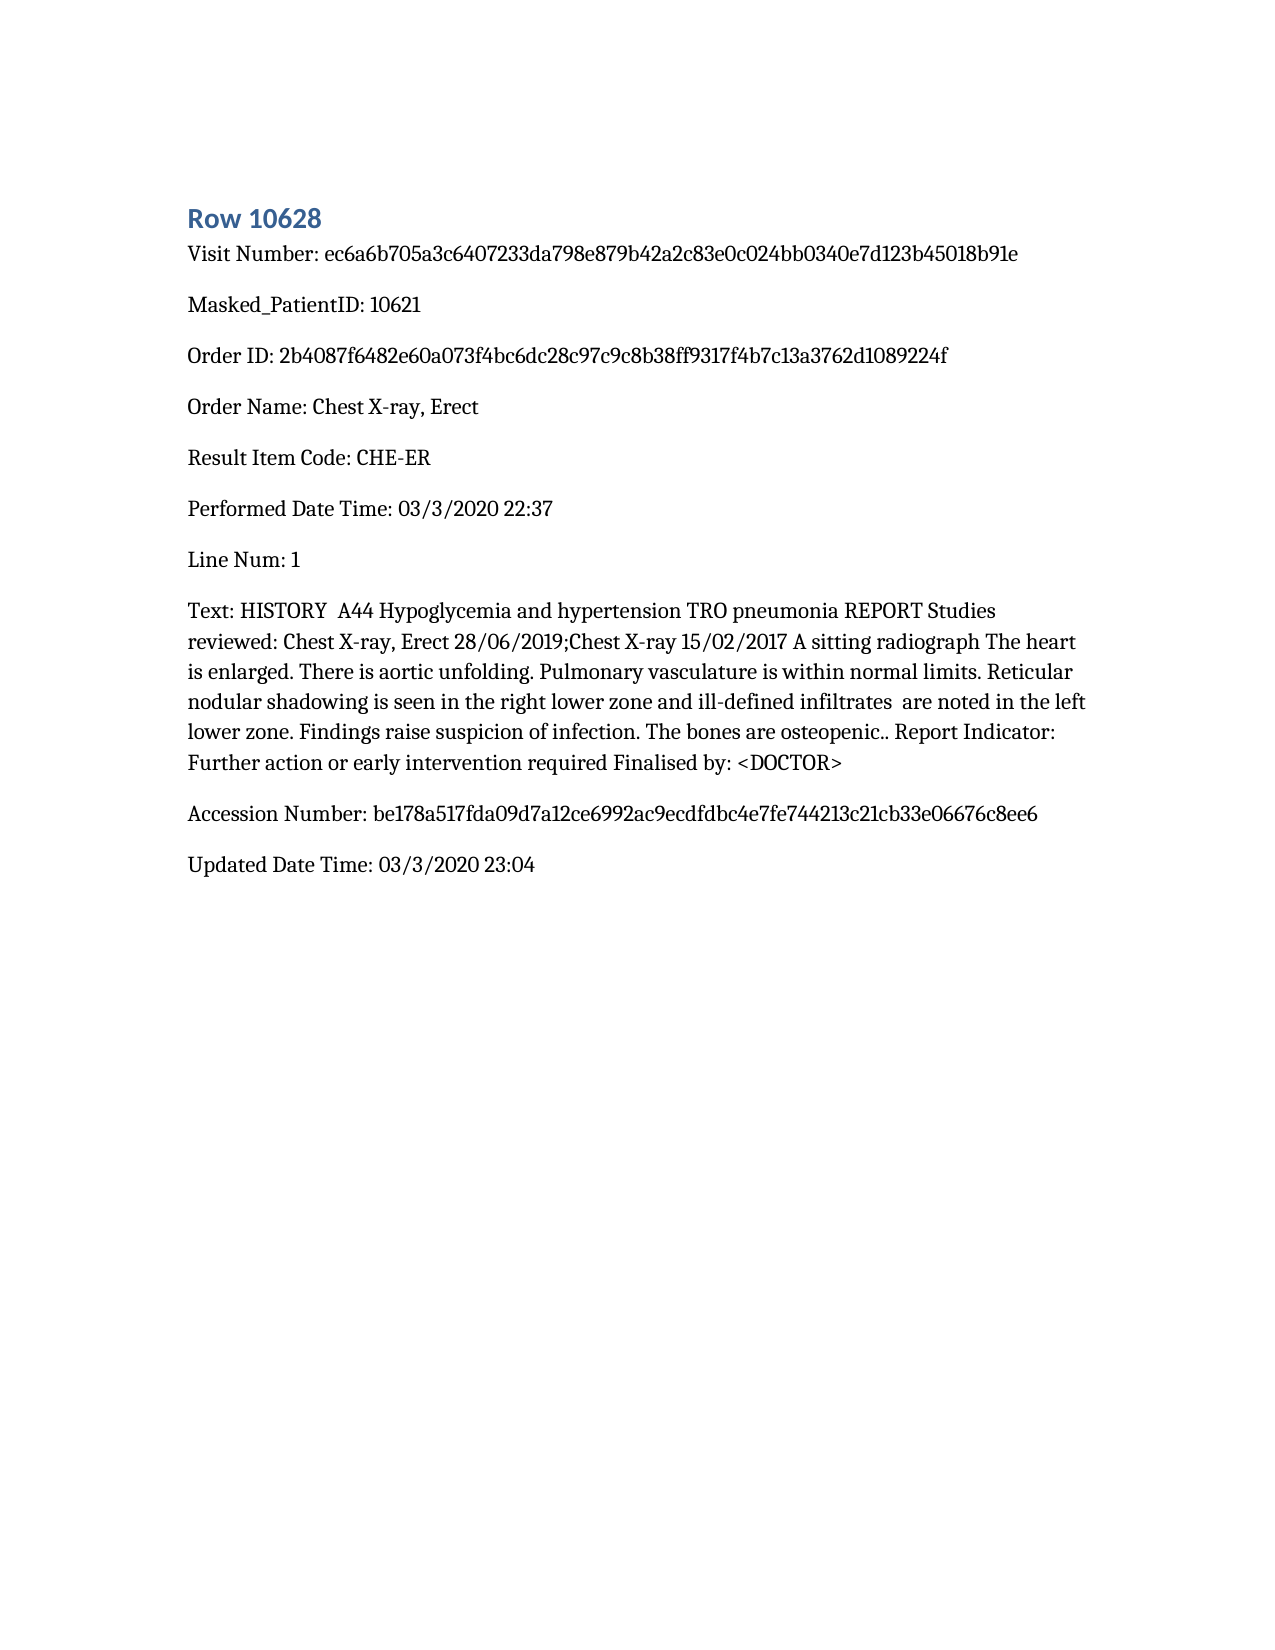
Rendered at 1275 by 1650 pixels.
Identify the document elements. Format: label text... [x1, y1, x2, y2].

text Result Item Code: CHE-ER [187, 445, 1087, 471]
text Visit Number: ec6a6b705a3c6407233da798e879b42a2c83e0c024bb0340e7d123b45018b91e [187, 241, 1087, 267]
text Order Name: Chest X-ray, Erect [187, 394, 1087, 420]
text Text: HISTORY A44 Hypoglycemia and hypertension TRO pneumonia REPORT Studies reviewed: Chest X-ray, Erect 28/06/2019;Chest X-ray 15/02/2017 A sitting radiograph The heart is enlarged. There is aortic unfolding. Pulmonary vasculature is within normal limits. Reticular nodular shadowing is seen in the right lower zone and ill-defined infiltrates are noted in the left lower zone. Findings raise suspicion of infection. The bones are osteopenic.. Report Indicator: Further action or early intervention required Finalised by: <DOCTOR> [187, 598, 1087, 776]
text Updated Date Time: 03/3/2020 23:04 [187, 851, 1087, 878]
text Performed Date Time: 03/3/2020 22:37 [187, 496, 1087, 522]
text Accession Number: be178a517fda09d7a12ce6992ac9ecdfdbc4e7fe744213c21cb33e06676c8ee6 [187, 800, 1087, 827]
text Masked_PatientID: 10621 [187, 292, 1087, 318]
subtitle Row 10628 [187, 200, 1087, 236]
text Line Num: 1 [187, 547, 1087, 573]
text Order ID: 2b4087f6482e60a073f4bc6dc28c97c9c8b38ff9317f4b7c13a3762d1089224f [187, 343, 1087, 369]
